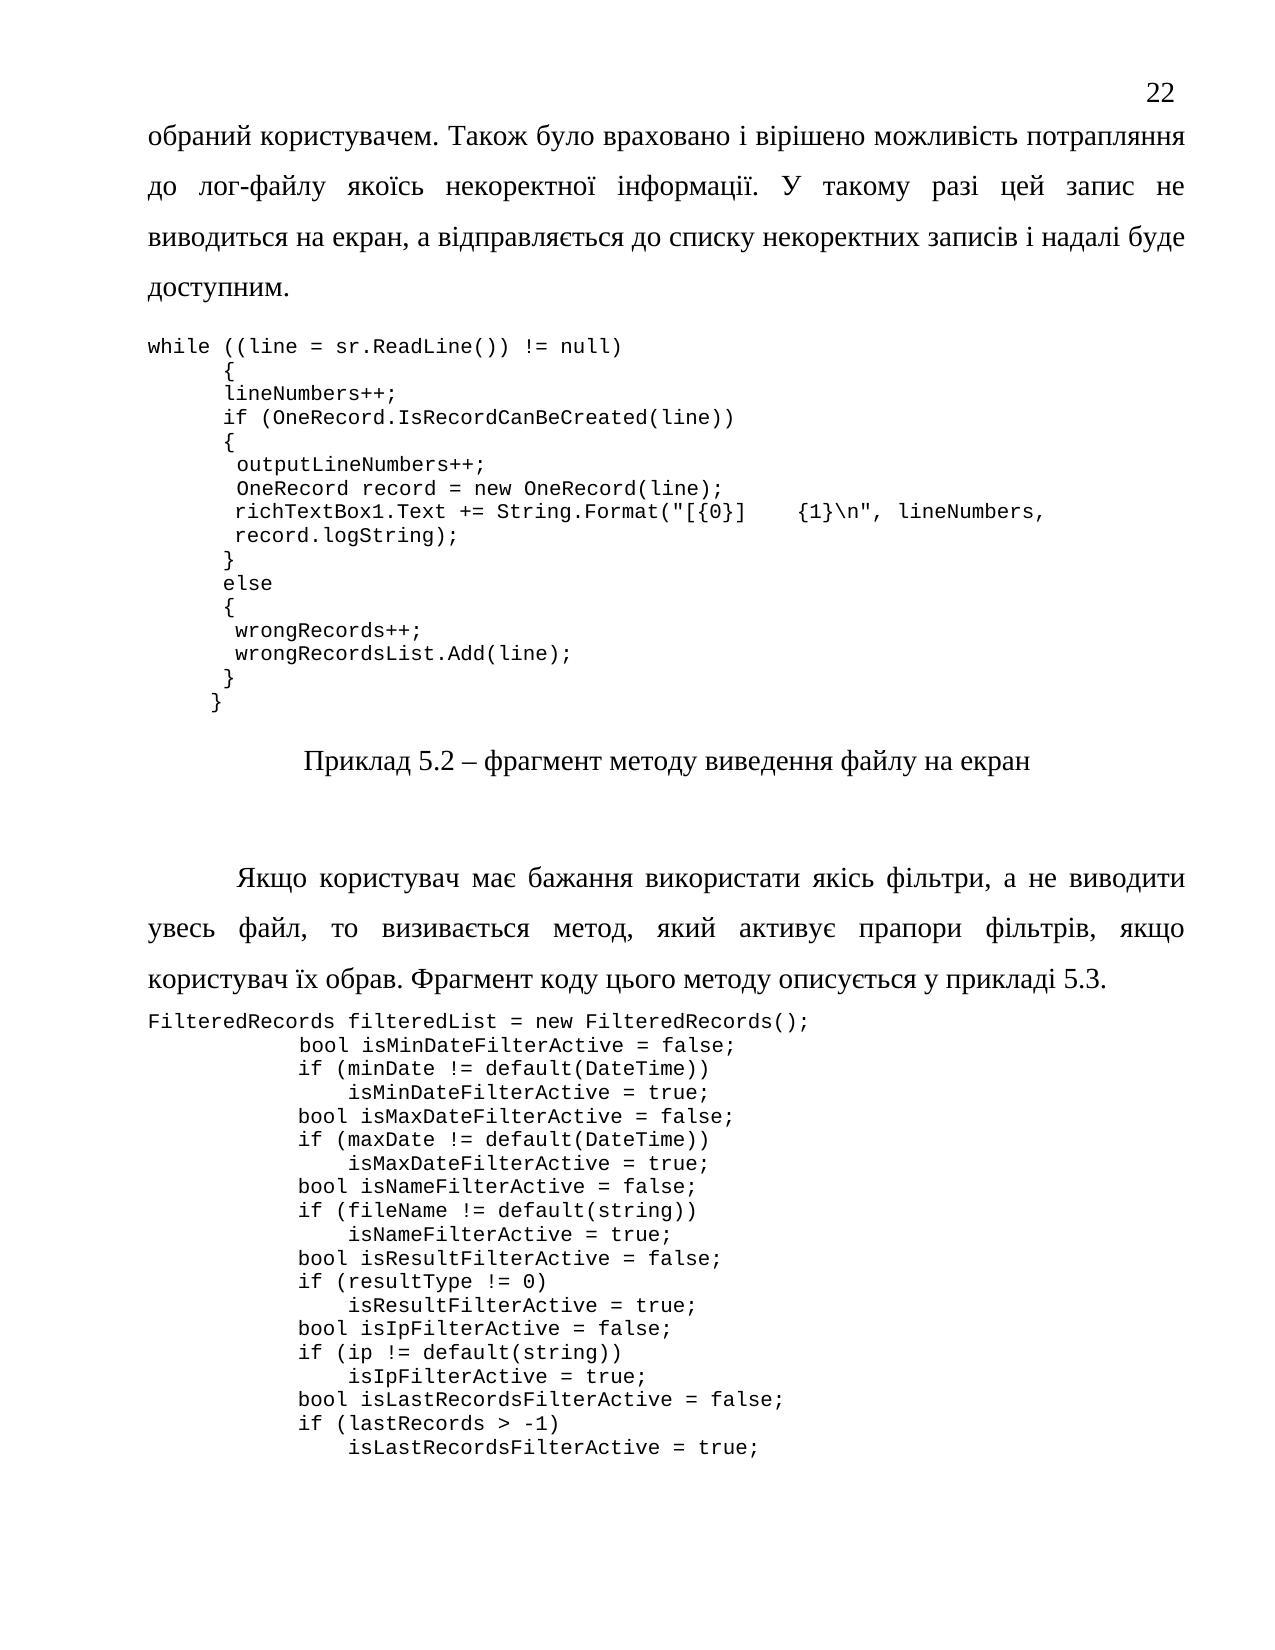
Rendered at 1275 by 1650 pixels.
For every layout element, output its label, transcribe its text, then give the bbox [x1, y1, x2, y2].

text isLastRecordsFilterActive = true; [148, 1437, 1186, 1460]
text if (maxDate != default(DateTime)) [148, 1129, 1186, 1153]
text { [148, 596, 1186, 620]
text lineNumbers++; [148, 383, 1186, 407]
text } [148, 549, 1186, 572]
text outputLineNumbers++; [148, 454, 1186, 478]
text bool isIpFilterActive = false; [148, 1318, 1186, 1342]
text OneRecord record = new OneRecord(line); [148, 478, 1186, 502]
text bool isNameFilterActive = false; [148, 1177, 1186, 1200]
text else [148, 572, 1186, 596]
text isMinDateFilterActive = true; [148, 1082, 1186, 1106]
text isNameFilterActive = true; [148, 1224, 1186, 1247]
text if (OneRecord.IsRecordCanBeCreated(line)) [148, 407, 1186, 431]
text if (lastRecords > -1) [148, 1413, 1186, 1437]
text if (ip != default(string)) [148, 1342, 1186, 1366]
text { [148, 360, 1186, 383]
text } [148, 667, 1186, 691]
text richTextBox1.Text += String.Format("[{0}] {1}\n", lineNumbers, record.logString); [234, 502, 1186, 549]
text if (minDate != default(DateTime)) [148, 1058, 1186, 1082]
text Якщо користувач має бажання використати якісь фільтри, а не виводити увесь файл, то визивається метод, який активує прапори фільтрів, якщо користувач їх обрав. Фрагмент коду цього методу описується у прикладі 5.3. [148, 860, 1186, 994]
text wrongRecordsList.Add(line); [148, 643, 1186, 667]
text isIpFilterActive = true; [148, 1366, 1186, 1389]
text isResultFilterActive = true; [148, 1295, 1186, 1318]
text bool isMinDateFilterActive = false; [148, 1035, 1186, 1058]
text while ((line = sr.ReadLine()) != null) [148, 336, 1186, 360]
text wrongRecords++; [148, 620, 1186, 643]
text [148, 118, 1186, 303]
text isMaxDateFilterActive = true; [148, 1153, 1186, 1177]
text Приклад 5.2 – фрагмент методу виведення файлу на екран [148, 743, 1186, 776]
text bool isLastRecordsFilterActive = false; [148, 1389, 1186, 1413]
text { [148, 431, 1186, 454]
text if (resultType != 0) [148, 1271, 1186, 1295]
text bool isResultFilterActive = false; [148, 1247, 1186, 1271]
text bool isMaxDateFilterActive = false; [148, 1106, 1186, 1129]
text if (fileName != default(string)) [148, 1200, 1186, 1224]
text FilteredRecords filteredList = new FilteredRecords(); [148, 1011, 1186, 1035]
text } [148, 691, 1186, 714]
